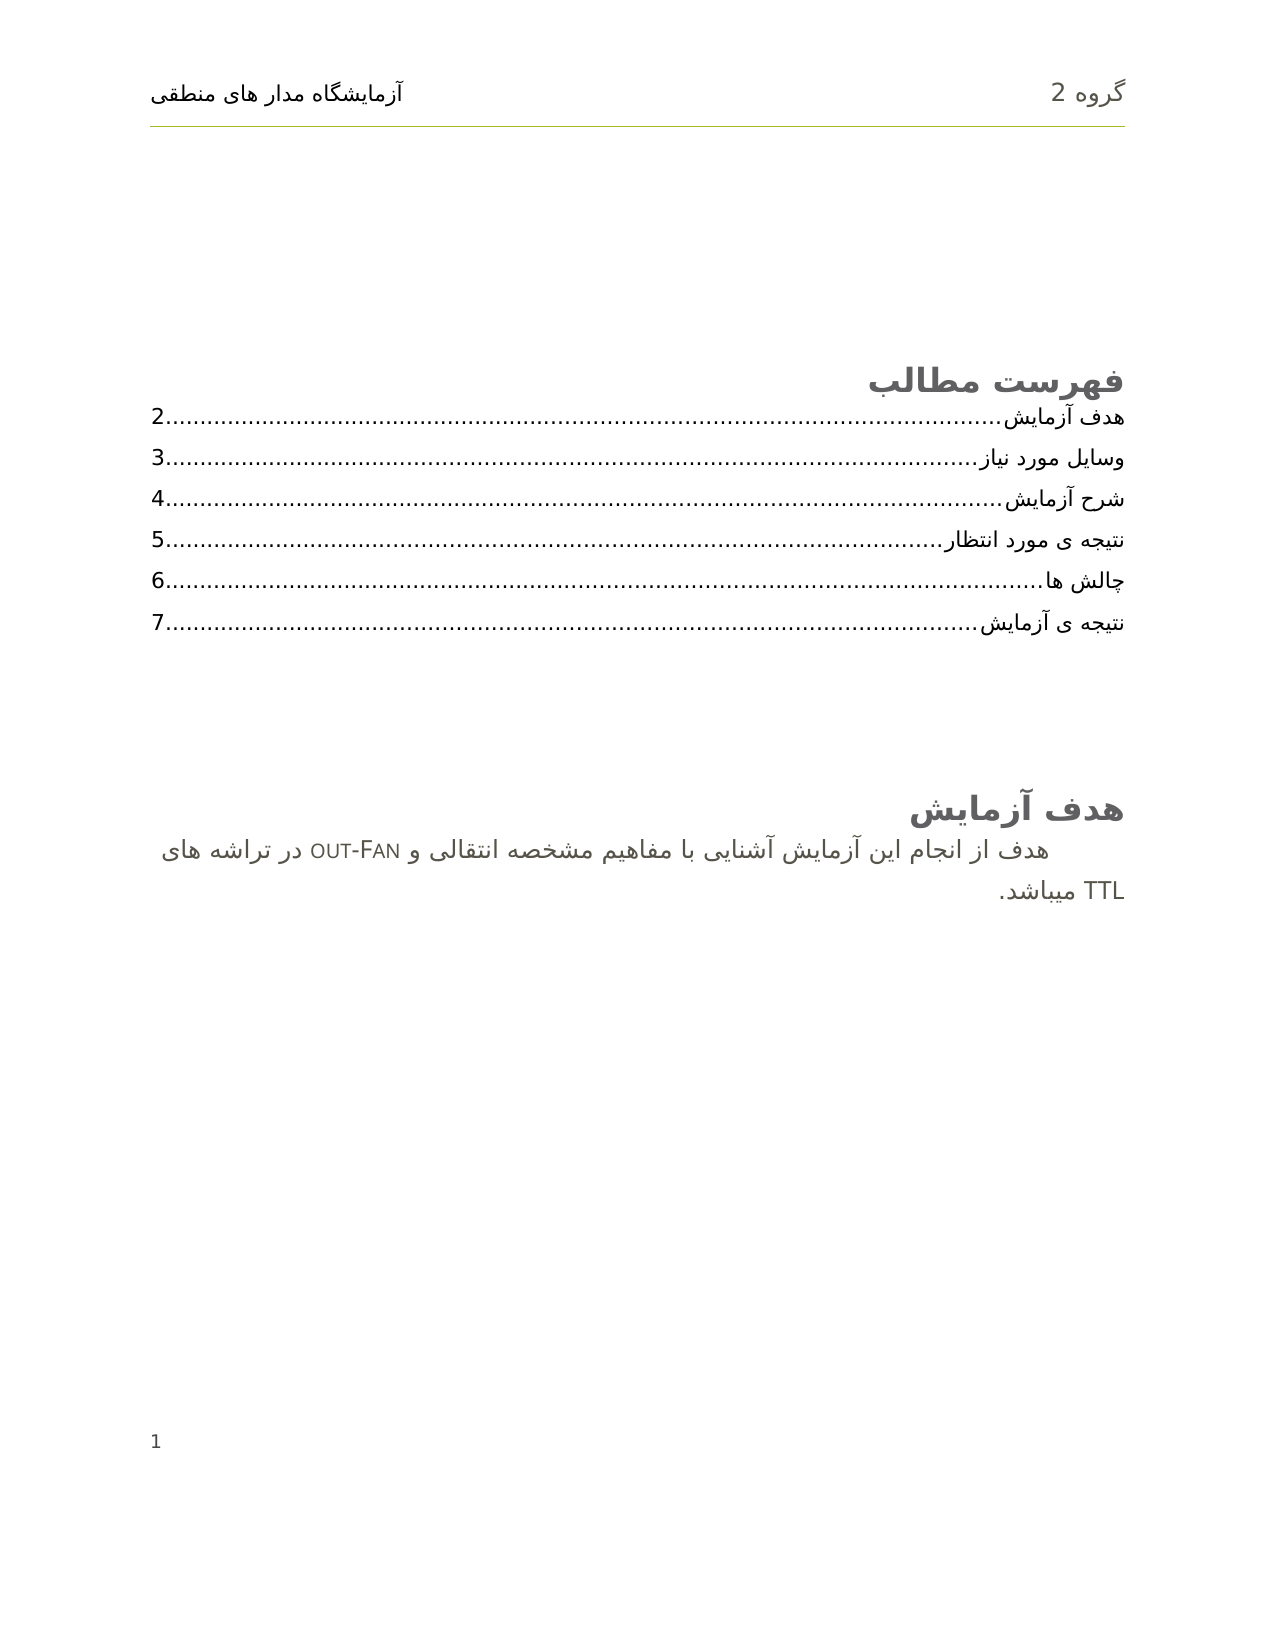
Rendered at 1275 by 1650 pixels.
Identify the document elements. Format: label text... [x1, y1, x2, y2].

subtitle هدف آزمایش [150, 789, 1125, 828]
text هدف از انجام این آزمایش آشنایی با مفاهیم مشخصه انتقالی و out-Fan در تراشه های TTL میباشد. [150, 832, 1125, 907]
